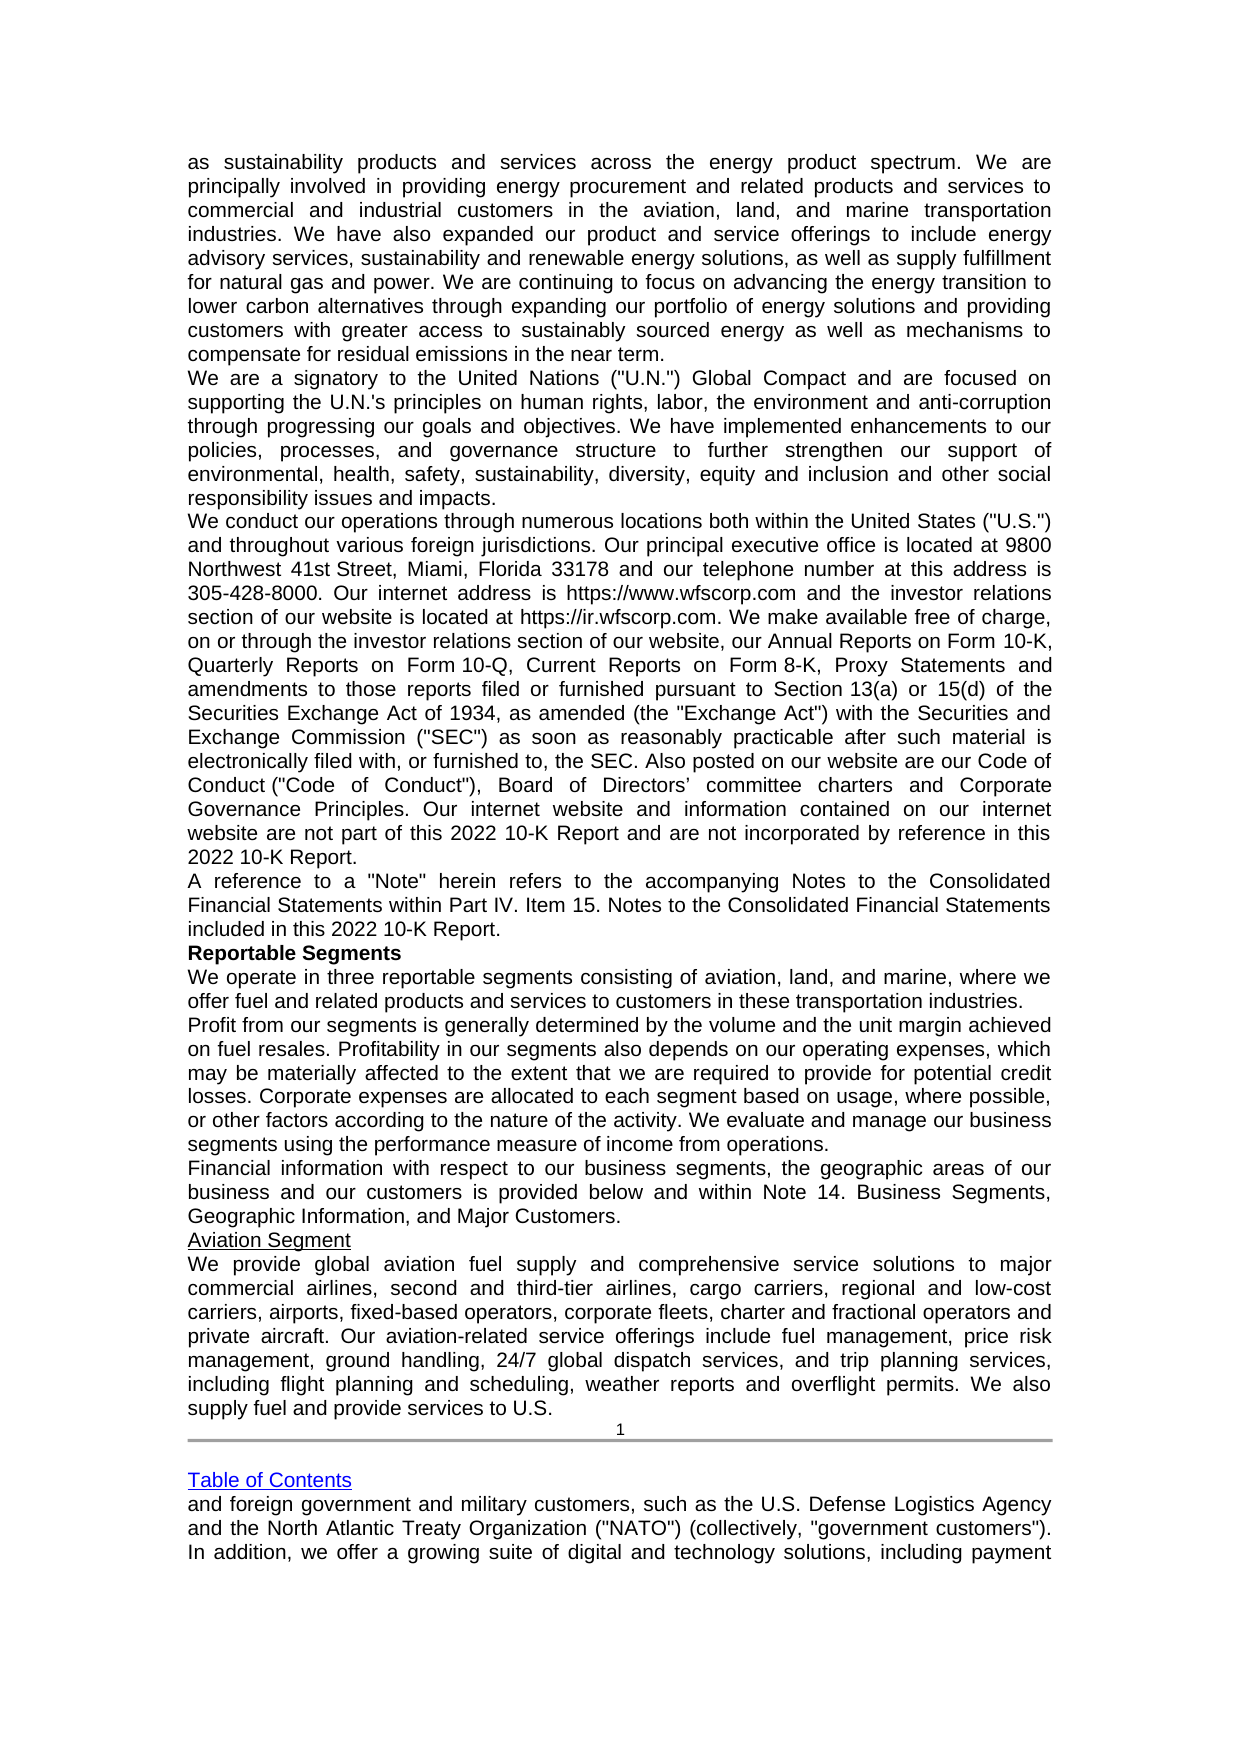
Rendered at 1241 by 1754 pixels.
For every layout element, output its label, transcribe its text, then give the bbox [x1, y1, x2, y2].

text A reference to a "Note" herein refers to the accompanying Notes to the Consolidated Financial Statements within Part IV. Item 15. Notes to the Consolidated Financial Statements included in this 2022 10-K Report. [187, 869, 1053, 941]
text Reportable Segments [187, 941, 1053, 964]
text Table of Contents [187, 1468, 1053, 1492]
text Aviation Segment [187, 1228, 1053, 1252]
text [187, 150, 1053, 366]
text We are a signatory to the United Nations ("U.N.") Global Compact and are focused on supporting the U.N.'s principles on human rights, labor, the environment and anti-corruption through progressing our goals and objectives. We have implemented enhancements to our policies, processes, and governance structure to further strengthen our support of environmental, health, safety, sustainability, diversity, equity and inclusion and other social responsibility issues and impacts. [187, 366, 1053, 509]
text We conduct our operations through numerous locations both within the United States ("U.S.") and throughout various foreign jurisdictions. Our principal executive office is located at 9800 Northwest 41st Street, Miami, Florida 33178 and our telephone number at this address is 305-428-8000. Our internet address is https://www.wfscorp.com and the investor relations section of our website is located at https://ir.wfscorp.com. We make available free of charge, on or through the investor relations section of our website, our Annual Reports on Form 10-K, Quarterly Reports on Form 10-Q, Current Reports on Form 8-K, Proxy Statements and amendments to those reports filed or furnished pursuant to Section 13(a) or 15(d) of the Securities Exchange Act of 1934, as amended (the "Exchange Act") with the Securities and Exchange Commission ("SEC") as soon as reasonably practicable after such material is electronically filed with, or furnished to, the SEC. Also posted on our website are our Code of Conduct ("Code of Conduct"), Board of Directors’ committee charters and Corporate Governance Principles. Our internet website and information contained on our internet website are not part of this 2022 10-K Report and are not incorporated by reference in this 2022 10-K Report. [187, 509, 1053, 869]
text Financial information with respect to our business segments, the geographic areas of our business and our customers is provided below and within Note 14. Business Segments, Geographic Information, and Major Customers. [187, 1156, 1053, 1228]
text We provide global aviation fuel supply and comprehensive service solutions to major commercial airlines, second and third-tier airlines, cargo carriers, regional and low-cost carriers, airports, fixed-based operators, corporate fleets, charter and fractional operators and private aircraft. Our aviation-related service offerings include fuel management, price risk management, ground handling, 24/7 global dispatch services, and trip planning services, including flight planning and scheduling, weather reports and overflight permits. We also supply fuel and provide services to U.S. [187, 1252, 1053, 1420]
text Profit from our segments is generally determined by the volume and the unit margin achieved on fuel resales. Profitability in our segments also depends on our operating expenses, which may be materially affected to the extent that we are required to provide for potential credit losses. Corporate expenses are allocated to each segment based on usage, where possible, or other factors according to the nature of the activity. We evaluate and manage our business segments using the performance measure of income from operations. [187, 1012, 1053, 1156]
text We operate in three reportable segments consisting of aviation, land, and marine, where we offer fuel and related products and services to customers in these transportation industries. [187, 964, 1053, 1012]
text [187, 1492, 1053, 1563]
text 1 [187, 1420, 1053, 1438]
